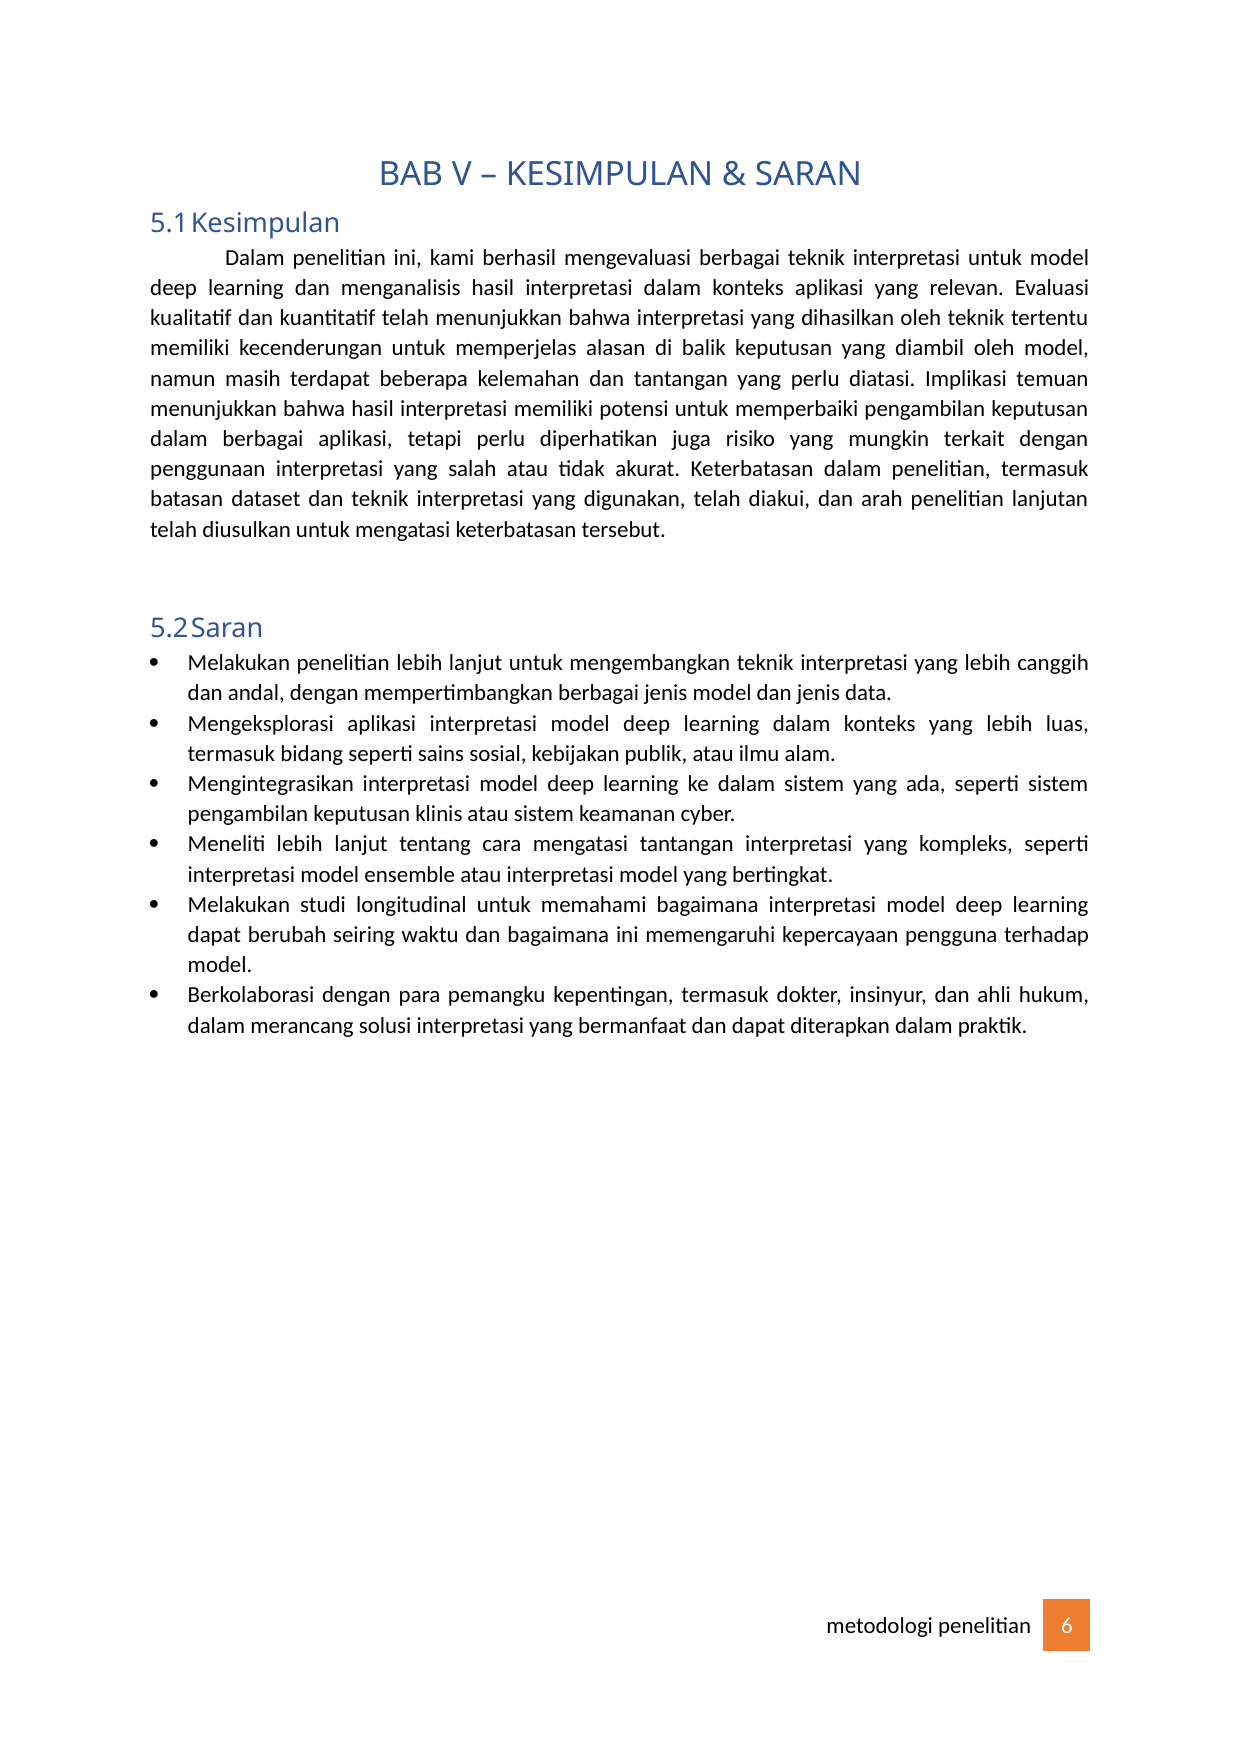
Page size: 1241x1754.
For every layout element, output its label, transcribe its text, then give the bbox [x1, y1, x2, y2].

list Mengeksplorasi aplikasi interpretasi model deep learning dalam konteks yang lebih luas, termasuk bidang seperti sains sosial, kebijakan publik, atau ilmu alam. [150, 709, 1090, 767]
list Melakukan studi longitudinal untuk memahami bagaimana interpretasi model deep learning dapat berubah seiring waktu dan bagaimana ini memengaruhi kepercayaan pengguna terhadap model. [150, 890, 1090, 978]
text Dalam penelitian ini, kami berhasil mengevaluasi berbagai teknik interpretasi untuk model deep learning dan menganalisis hasil interpretasi dalam konteks aplikasi yang relevan. Evaluasi kualitatif dan kuantitatif telah menunjukkan bahwa interpretasi yang dihasilkan oleh teknik tertentu memiliki kecenderungan untuk memperjelas alasan di balik keputusan yang diambil oleh model, namun masih terdapat beberapa kelemahan dan tantangan yang perlu diatasi. Implikasi temuan menunjukkan bahwa hasil interpretasi memiliki potensi untuk memperbaiki pengambilan keputusan dalam berbagai aplikasi, tetapi perlu diperhatikan juga risiko yang mungkin terkait dengan penggunaan interpretasi yang salah atau tidak akurat. Keterbatasan dalam penelitian, termasuk batasan dataset dan teknik interpretasi yang digunakan, telah diakui, dan arah penelitian lanjutan telah diusulkan untuk mengatasi keterbatasan tersebut. [150, 243, 1090, 543]
subtitle BAB V – KESIMPULAN & SARAN [150, 150, 1090, 195]
list Berkolaborasi dengan para pemangku kepentingan, termasuk dokter, insinyur, dan ahli hukum, dalam merancang solusi interpretasi yang bermanfaat dan dapat diterapkan dalam praktik. [150, 981, 1090, 1039]
list Mengintegrasikan interpretasi model deep learning ke dalam sistem yang ada, seperti sistem pengambilan keputusan klinis atau sistem keamanan cyber. [150, 769, 1090, 827]
subtitle Kesimpulan [150, 203, 1090, 240]
list Melakukan penelitian lebih lanjut untuk mengembangkan teknik interpretasi yang lebih canggih dan andal, dengan mempertimbangkan berbagai jenis model dan jenis data. [150, 648, 1090, 707]
subtitle Saran [150, 608, 1090, 645]
list Meneliti lebih lanjut tentang cara mengatasi tantangan interpretasi yang kompleks, seperti interpretasi model ensemble atau interpretasi model yang bertingkat. [150, 829, 1090, 888]
